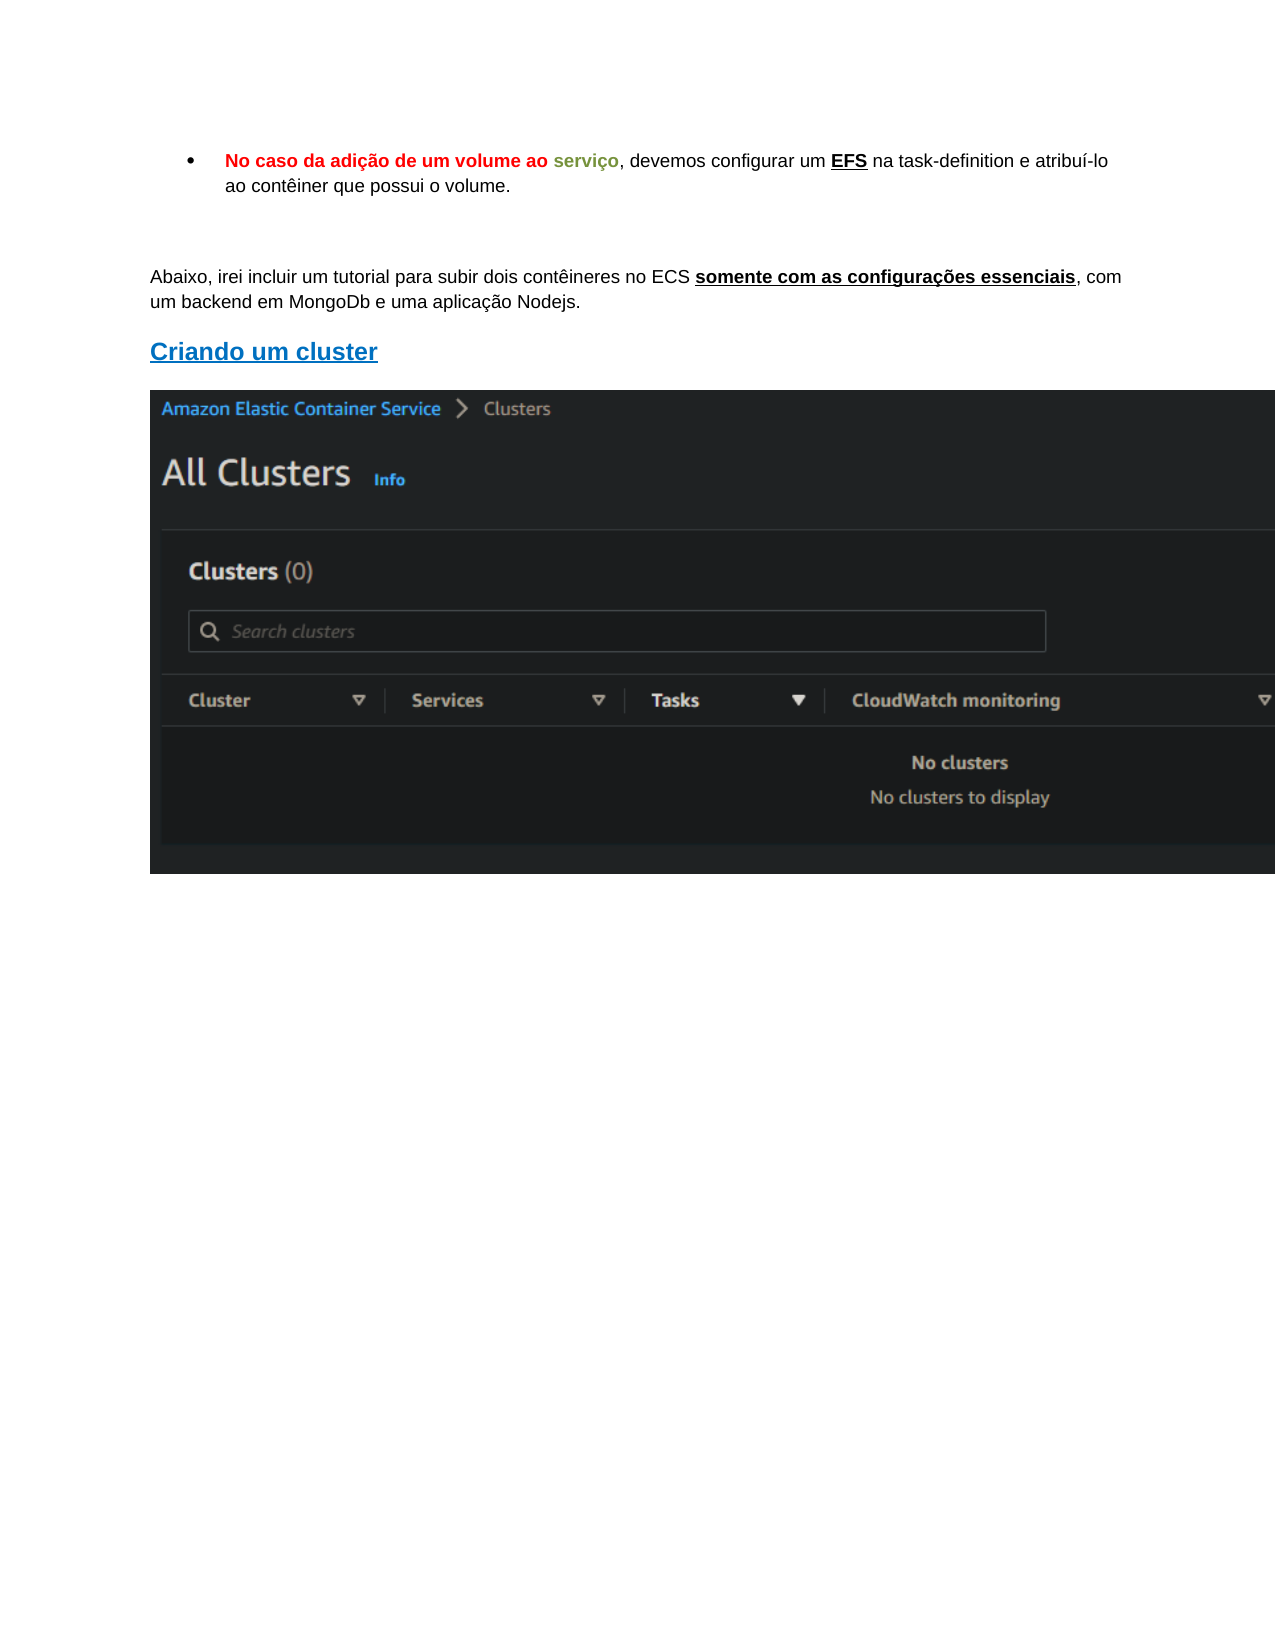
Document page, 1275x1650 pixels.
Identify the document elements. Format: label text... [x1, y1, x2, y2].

list No caso da adição de um volume ao serviço, devemos configurar um EFS na task-definition e atribuí-lo ao contêiner que possui o volume. [187, 150, 1125, 196]
text Criando um cluster [150, 337, 1125, 365]
picture [150, 390, 1275, 874]
text Abaixo, irei incluir um tutorial para subir dois contêineres no ECS somente com as configurações essenciais, com um backend em MongoDb e uma aplicação Nodejs. [150, 266, 1125, 312]
